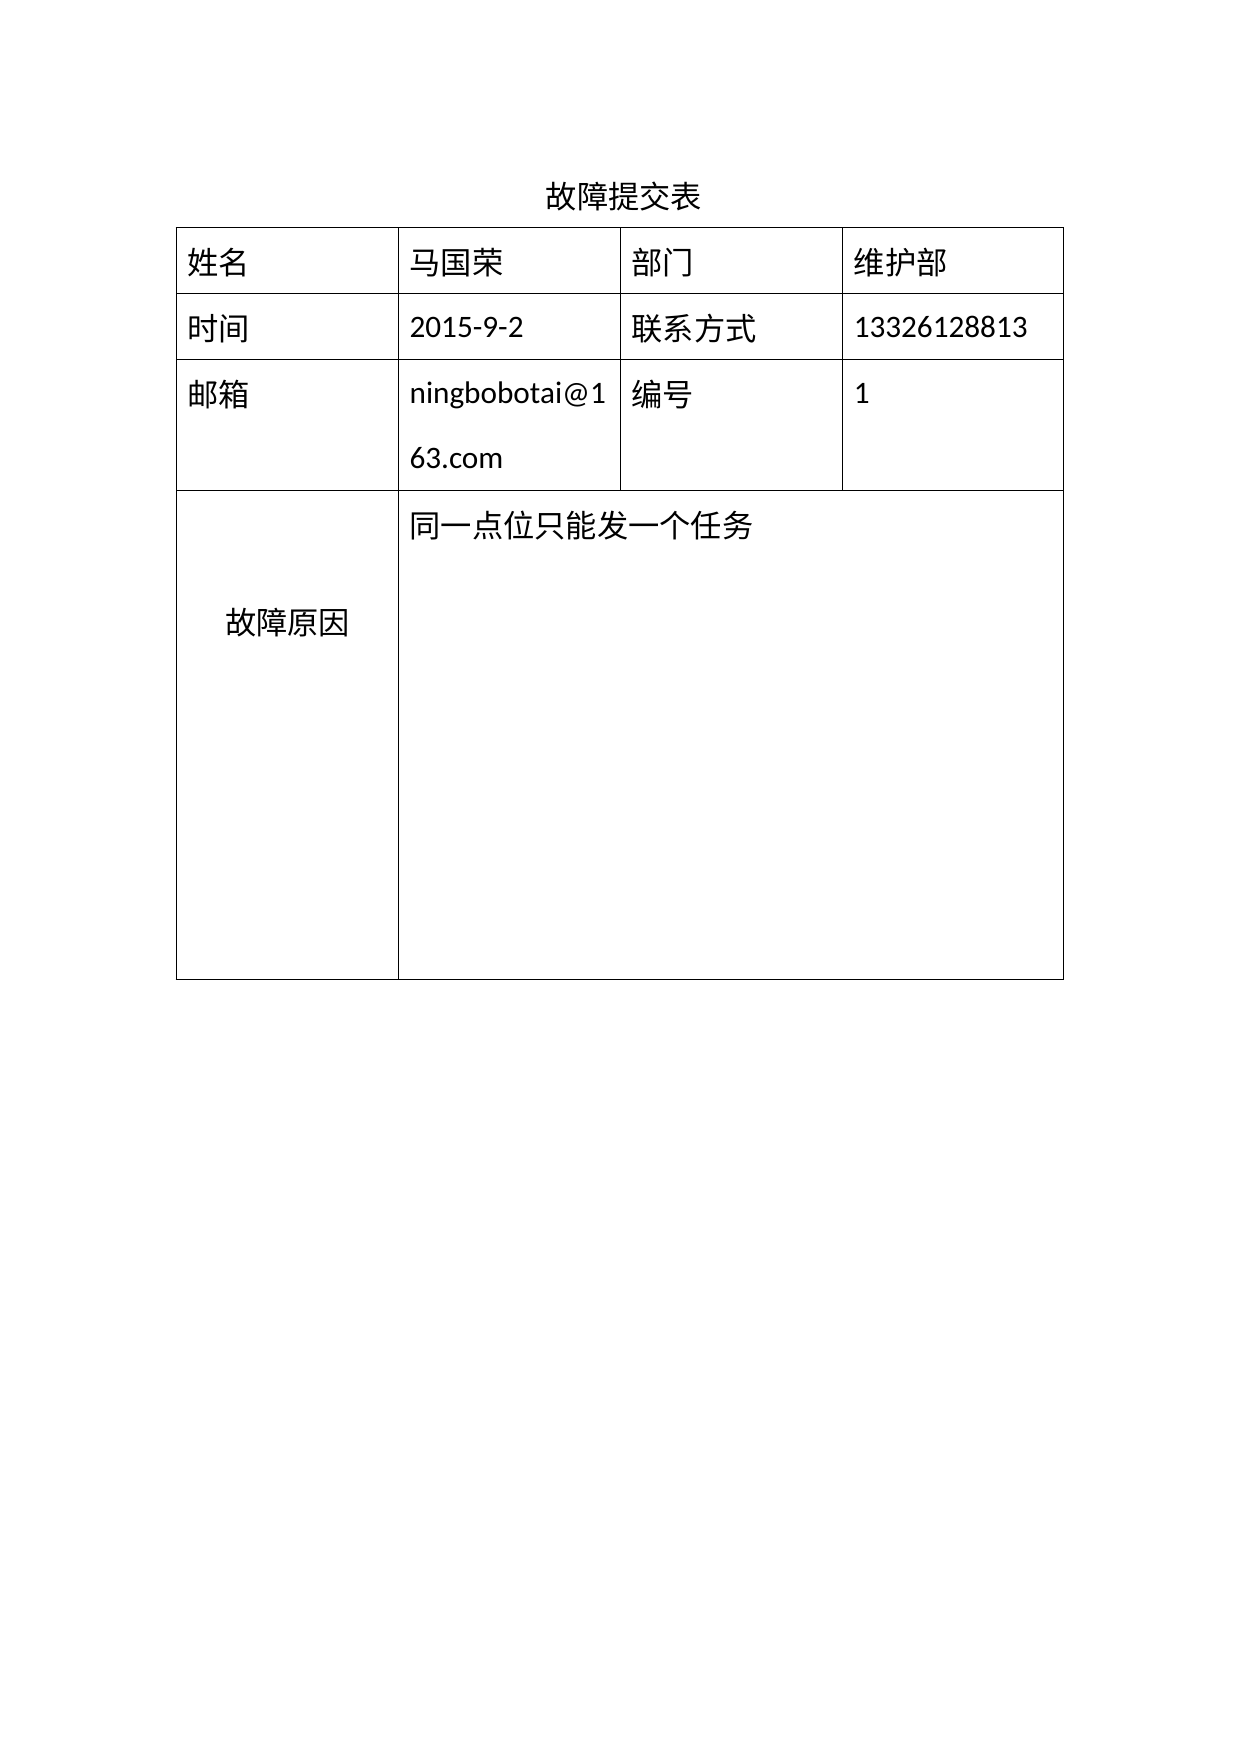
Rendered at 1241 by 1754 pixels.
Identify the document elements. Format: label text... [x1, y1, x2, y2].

table_cell 邮箱 [177, 360, 398, 490]
table_header 马国荣 [399, 228, 620, 293]
table_header 部门 [621, 228, 842, 293]
table_cell 1 [843, 360, 1063, 490]
table_cell ningbobotai@163.com [399, 360, 620, 490]
table_cell 时间 [177, 294, 398, 359]
table_cell 2015-9-2 [399, 294, 620, 359]
text 故障提交表 [187, 162, 1053, 227]
table_cell 故障原因 [177, 491, 398, 978]
table_header 维护部 [843, 228, 1063, 293]
table_cell 联系方式 [621, 294, 842, 359]
table_cell 同一点位只能发一个任务 [399, 491, 1063, 978]
table_cell 13326128813 [843, 294, 1063, 359]
table_header 姓名 [177, 228, 398, 293]
table_cell 编号 [621, 360, 842, 490]
